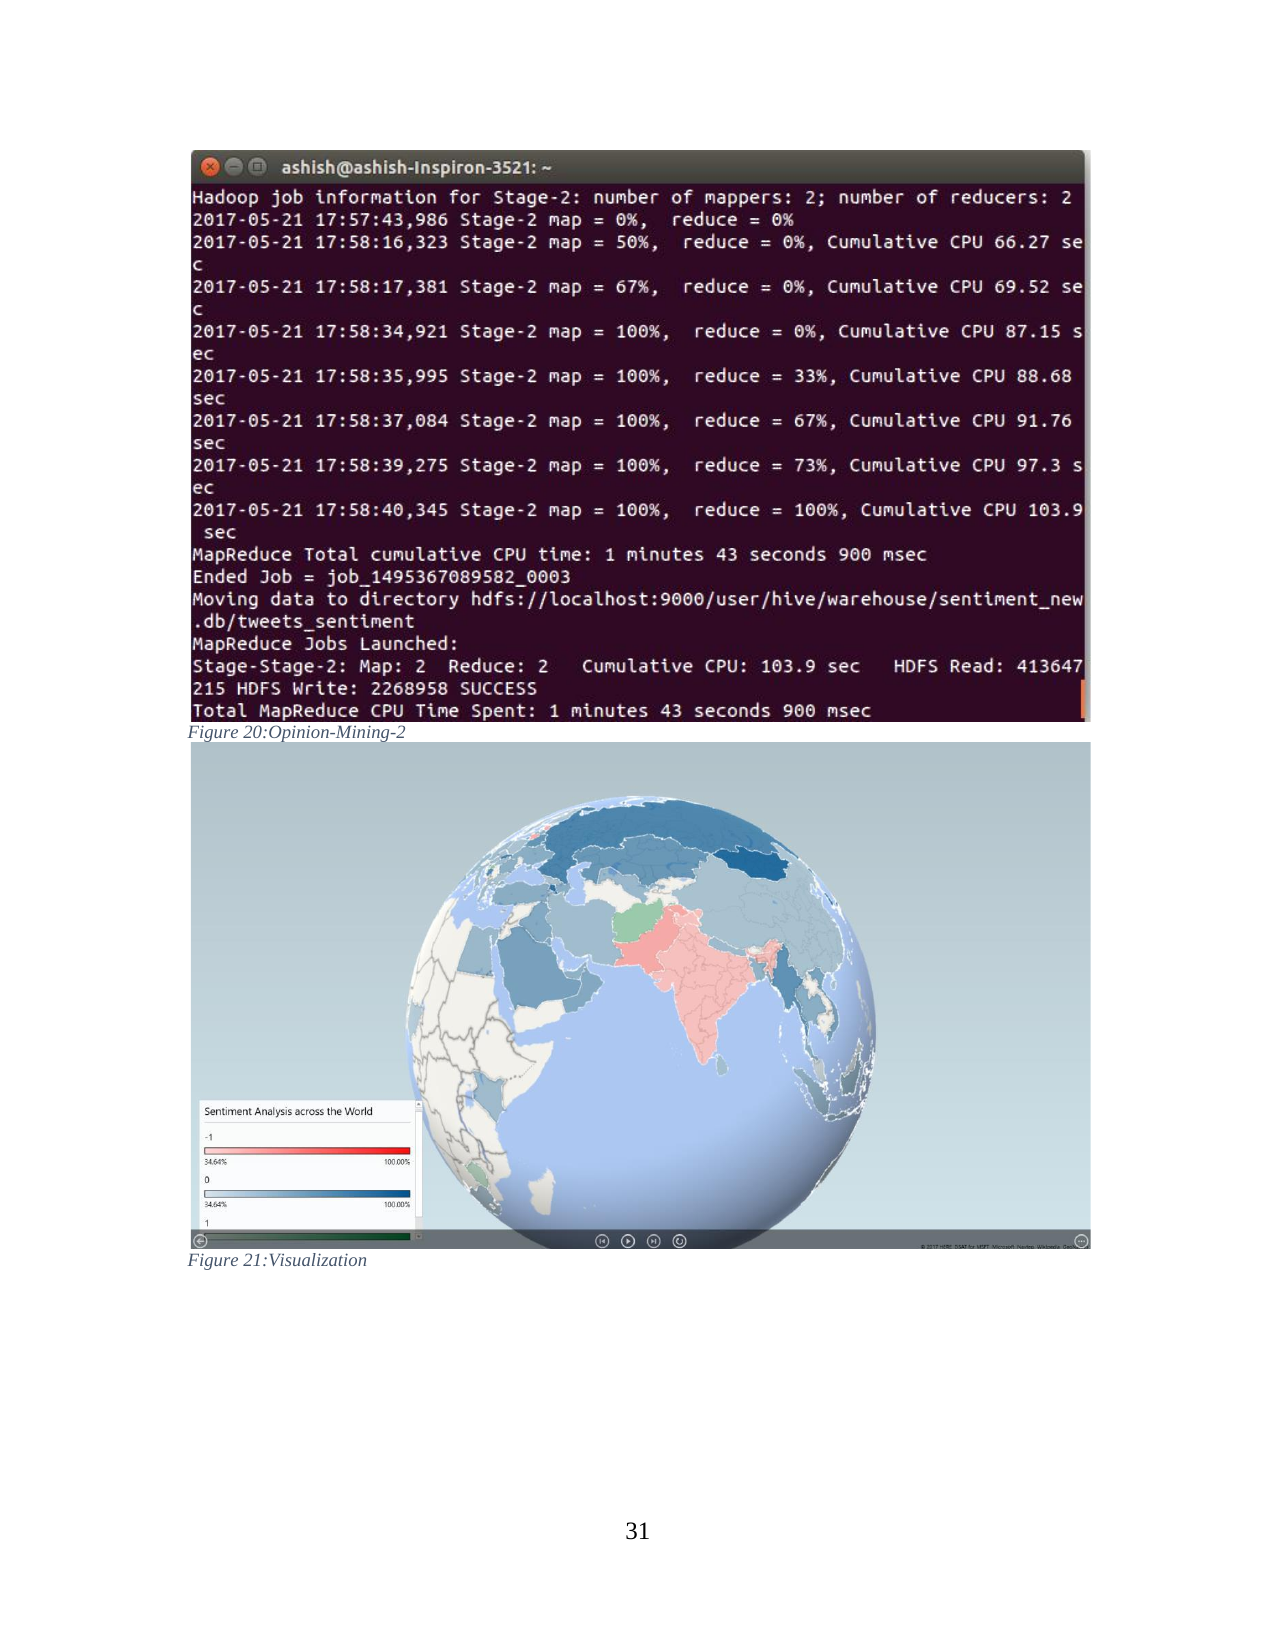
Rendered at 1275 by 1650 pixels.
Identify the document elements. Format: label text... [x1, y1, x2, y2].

text 31 [187, 1517, 650, 1545]
text Figure 21:Visualization [187, 1248, 650, 1270]
picture [190, 150, 1091, 722]
picture [190, 742, 1091, 1249]
text Figure 20:Opinion-Mining-2 [187, 721, 650, 742]
